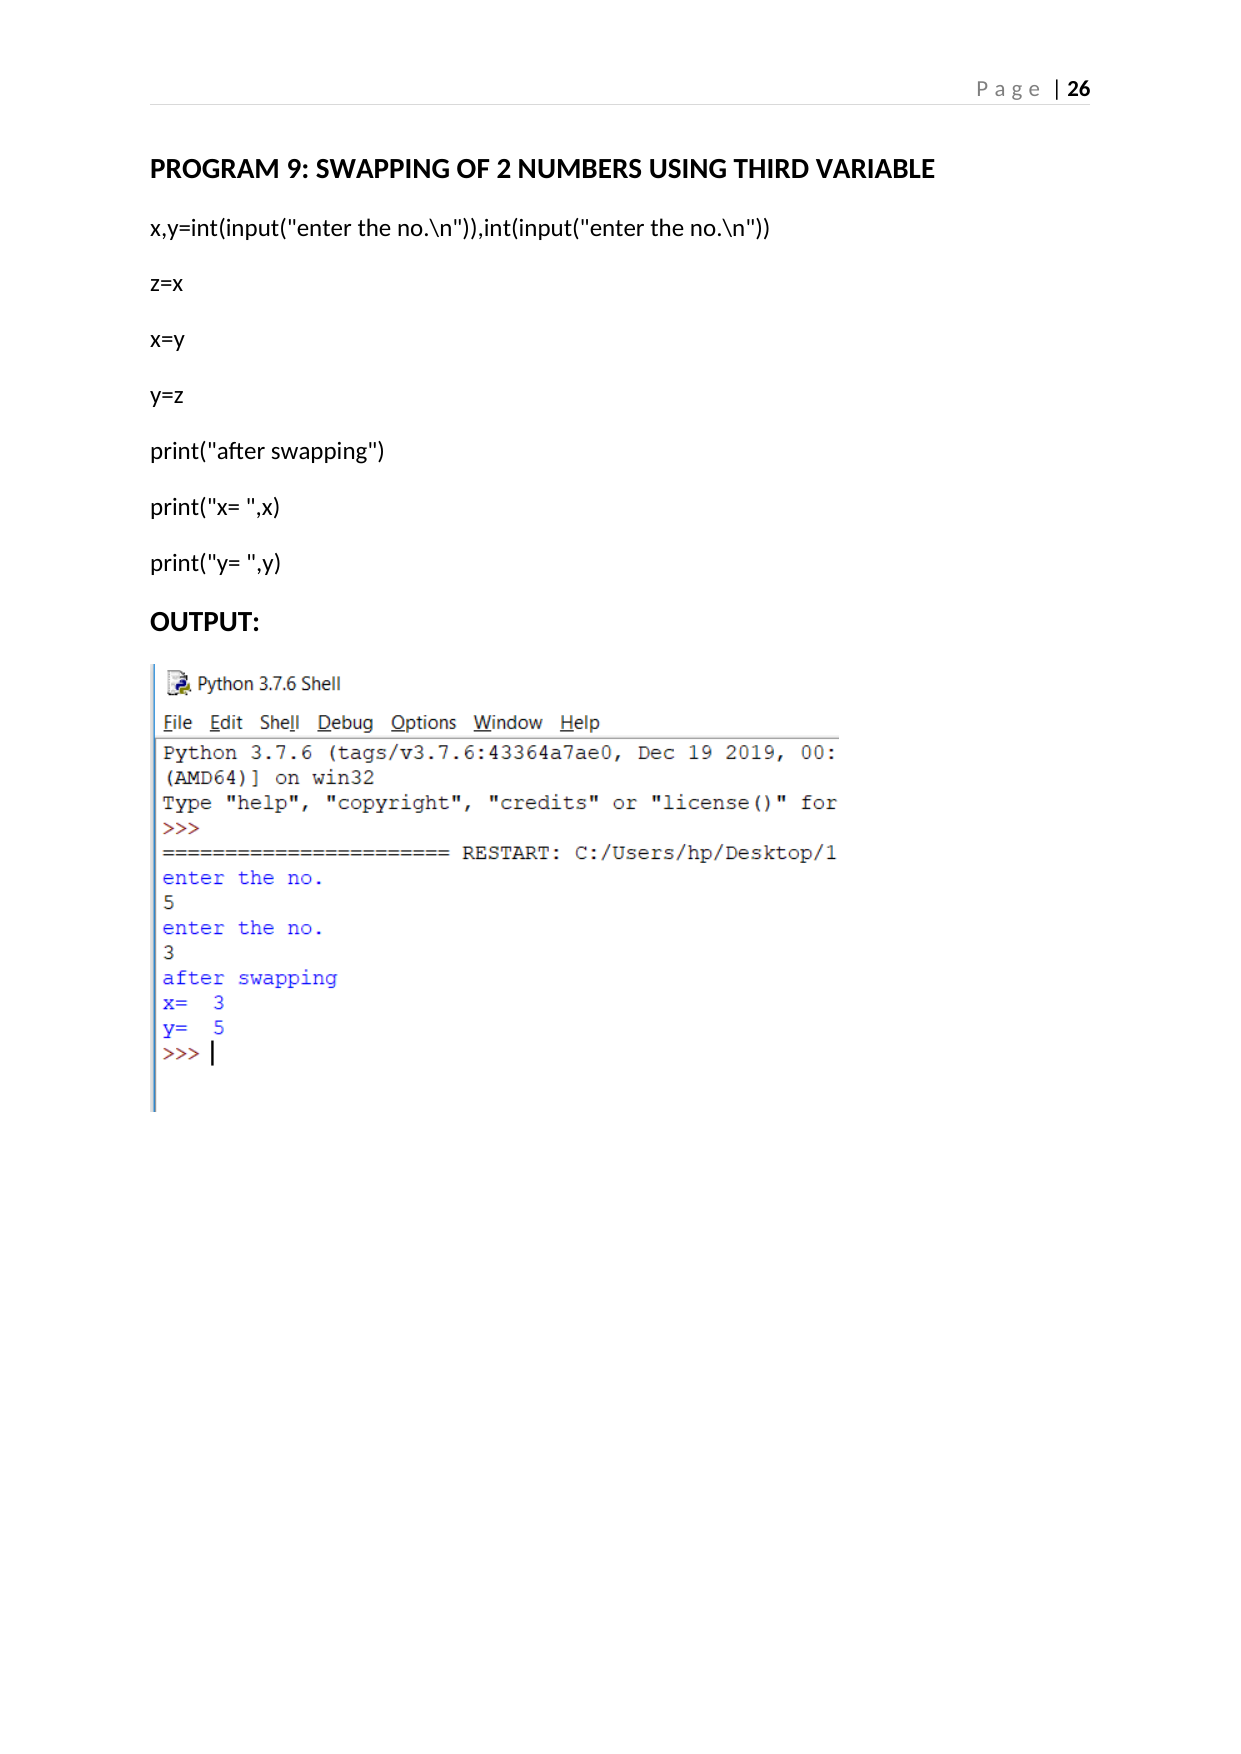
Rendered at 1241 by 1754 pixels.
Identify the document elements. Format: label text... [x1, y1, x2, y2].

text print("after swapping") [150, 435, 1090, 466]
text x=y [150, 323, 1090, 354]
text print("x= ",x) [150, 491, 1090, 521]
text y=z [150, 379, 1090, 410]
text PROGRAM 9: SWAPPING OF 2 NUMBERS USING THIRD VARIABLE [150, 150, 1090, 186]
text x,y=int(input("enter the no.\n")),int(input("enter the no.\n")) [150, 212, 1090, 242]
text OUTPUT: [150, 603, 1090, 638]
picture [150, 664, 839, 1112]
text z=x [150, 268, 1090, 298]
text print("y= ",y) [150, 547, 1090, 577]
